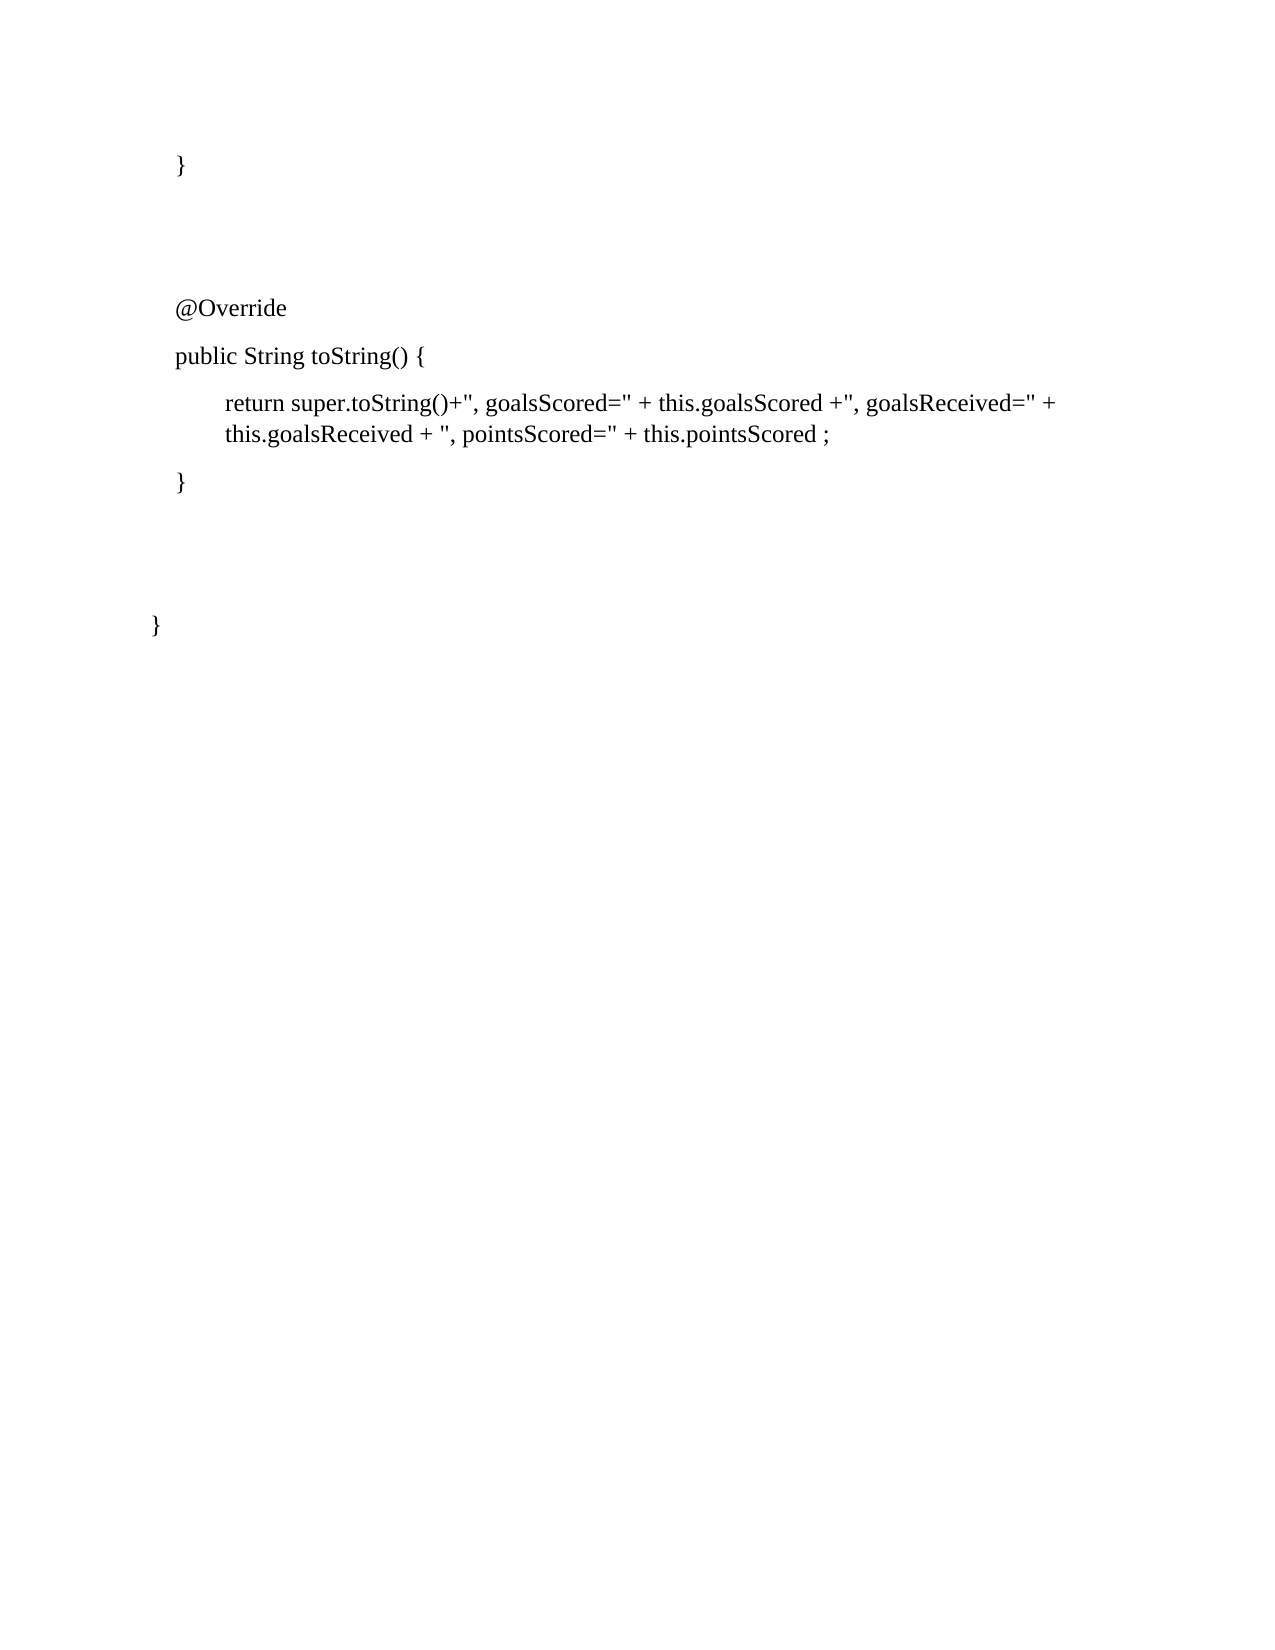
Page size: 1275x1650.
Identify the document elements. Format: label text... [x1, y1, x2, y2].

text return super.toString()+", goalsScored=" + this.goalsScored +", goalsReceived=" + this.goalsReceived + ", pointsScored=" + this.pointsScored ; [225, 388, 1125, 448]
text } [150, 610, 1125, 639]
text } [150, 150, 1125, 179]
text @Override [150, 293, 1125, 322]
text } [150, 467, 1125, 496]
text public String toString() { [150, 341, 1125, 369]
